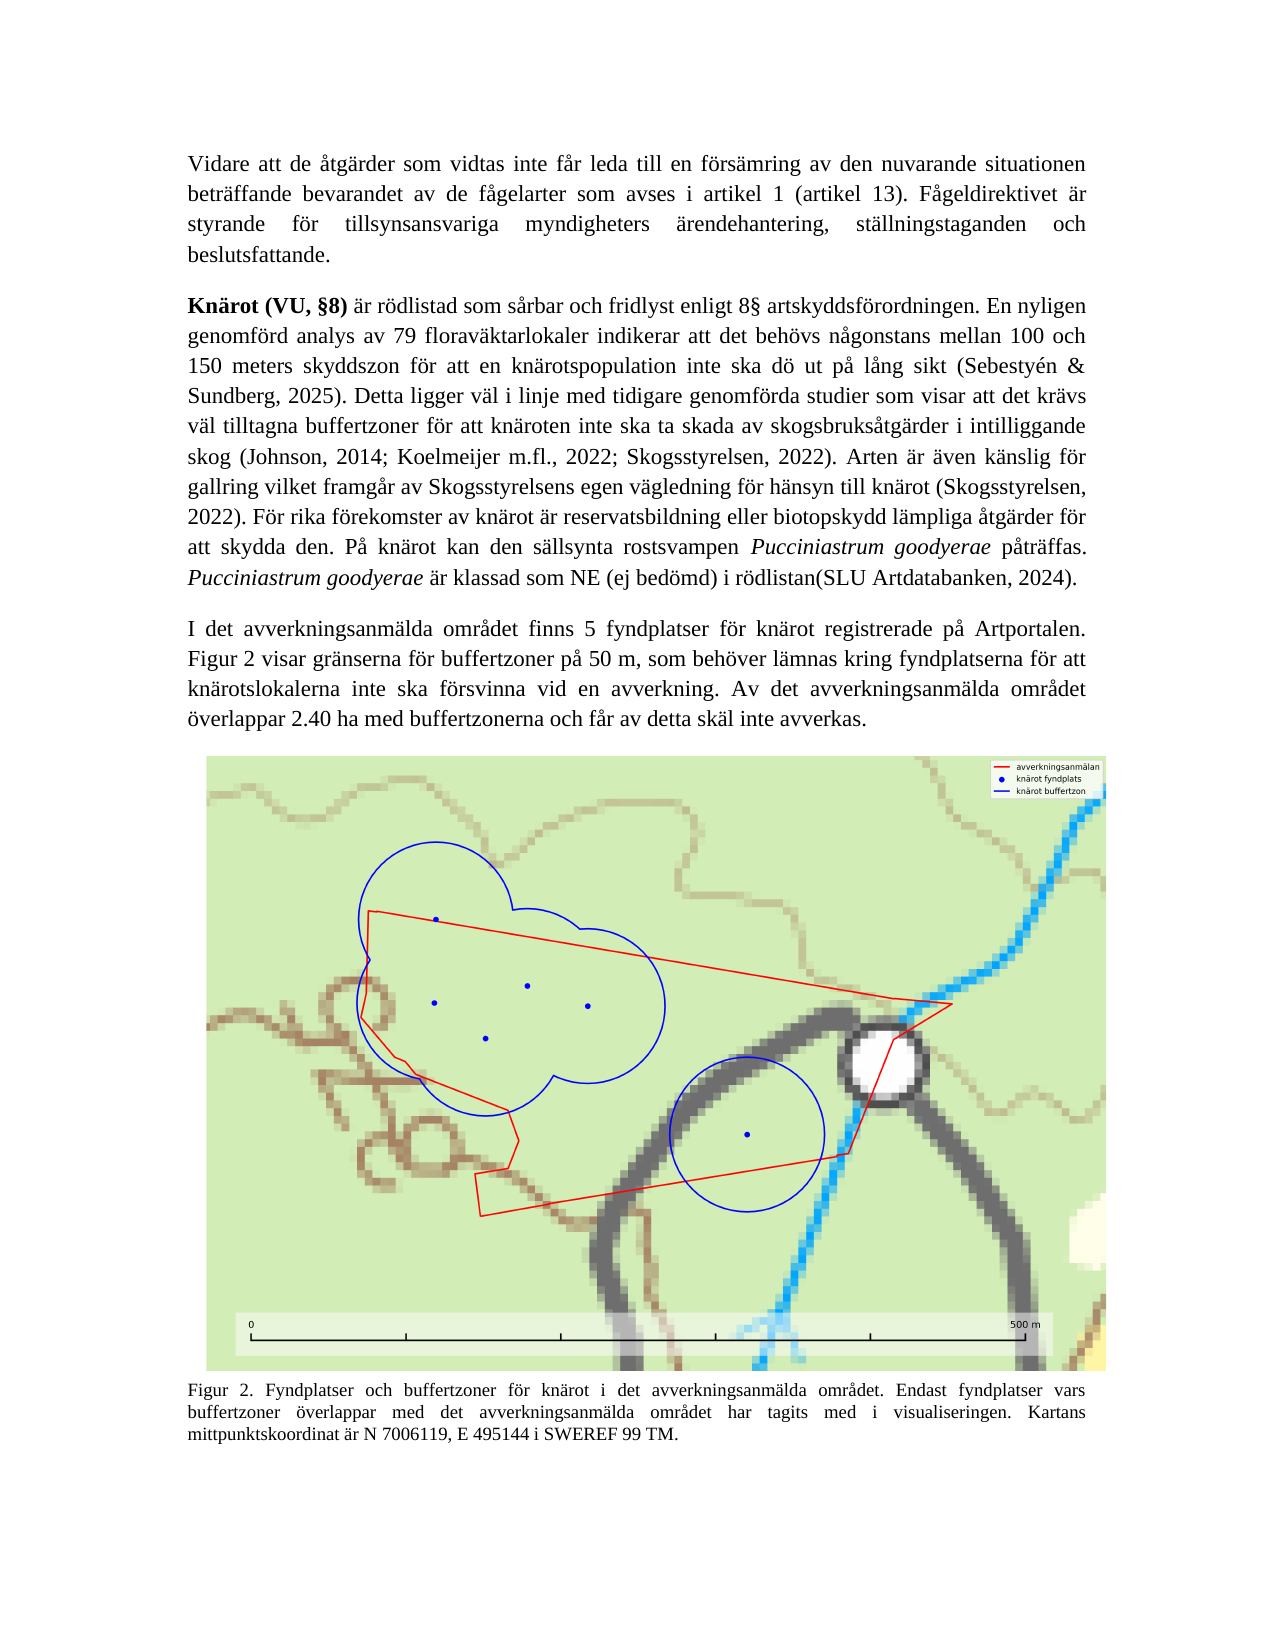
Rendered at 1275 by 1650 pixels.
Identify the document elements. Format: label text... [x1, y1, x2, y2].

text Figur 2. Fyndplatser och buffertzoner för knärot i det avverkningsanmälda området. Endast fyndplatser vars buffertzoner överlappar med det avverkningsanmälda området har tagits med i visualiseringen. Kartans mittpunktskoordinat är N 7006119, E 495144 i SWEREF 99 TM. [187, 1379, 1087, 1444]
text Knärot (VU, §8) är rödlistad som sårbar och fridlyst enligt 8§ artskyddsförordningen. En nyligen genomförd analys av 79 floraväktarlokaler indikerar att det behövs någonstans mellan 100 och 150 meters skyddszon för att en knärotspopulation inte ska dö ut på lång sikt (Sebestyén & Sundberg, 2025). Detta ligger väl i linje med tidigare genomförda studier som visar att det krävs väl tilltagna buffertzoner för att knäroten inte ska ta skada av skogsbruksåtgärder i intilliggande skog (Johnson, 2014; Koelmeijer m.fl., 2022; Skogsstyrelsen, 2022). Arten är även känslig för gallring vilket framgår av Skogsstyrelsens egen vägledning för hänsyn till knärot (Skogsstyrelsen, 2022). För rika förekomster av knärot är reservatsbildning eller biotopskydd lämpliga åtgärder för att skydda den. På knärot kan den sällsynta rostsvampen Pucciniastrum goodyerae påträffas. Pucciniastrum goodyerae är klassad som NE (ej bedömd) i rödlistan(SLU Artdatabanken, 2024). [187, 292, 1087, 590]
picture [206, 756, 1107, 1371]
text I det avverkningsanmälda området finns 5 fyndplatser för knärot registrerade på Artportalen. Figur 2 visar gränserna för buffertzoner på 50 m, som behöver lämnas kring fyndplatserna för att knärotslokalerna inte ska försvinna vid en avverkning. Av det avverkningsanmälda området överlappar 2.40 ha med buffertzonerna och får av detta skäl inte avverkas. [187, 614, 1087, 732]
